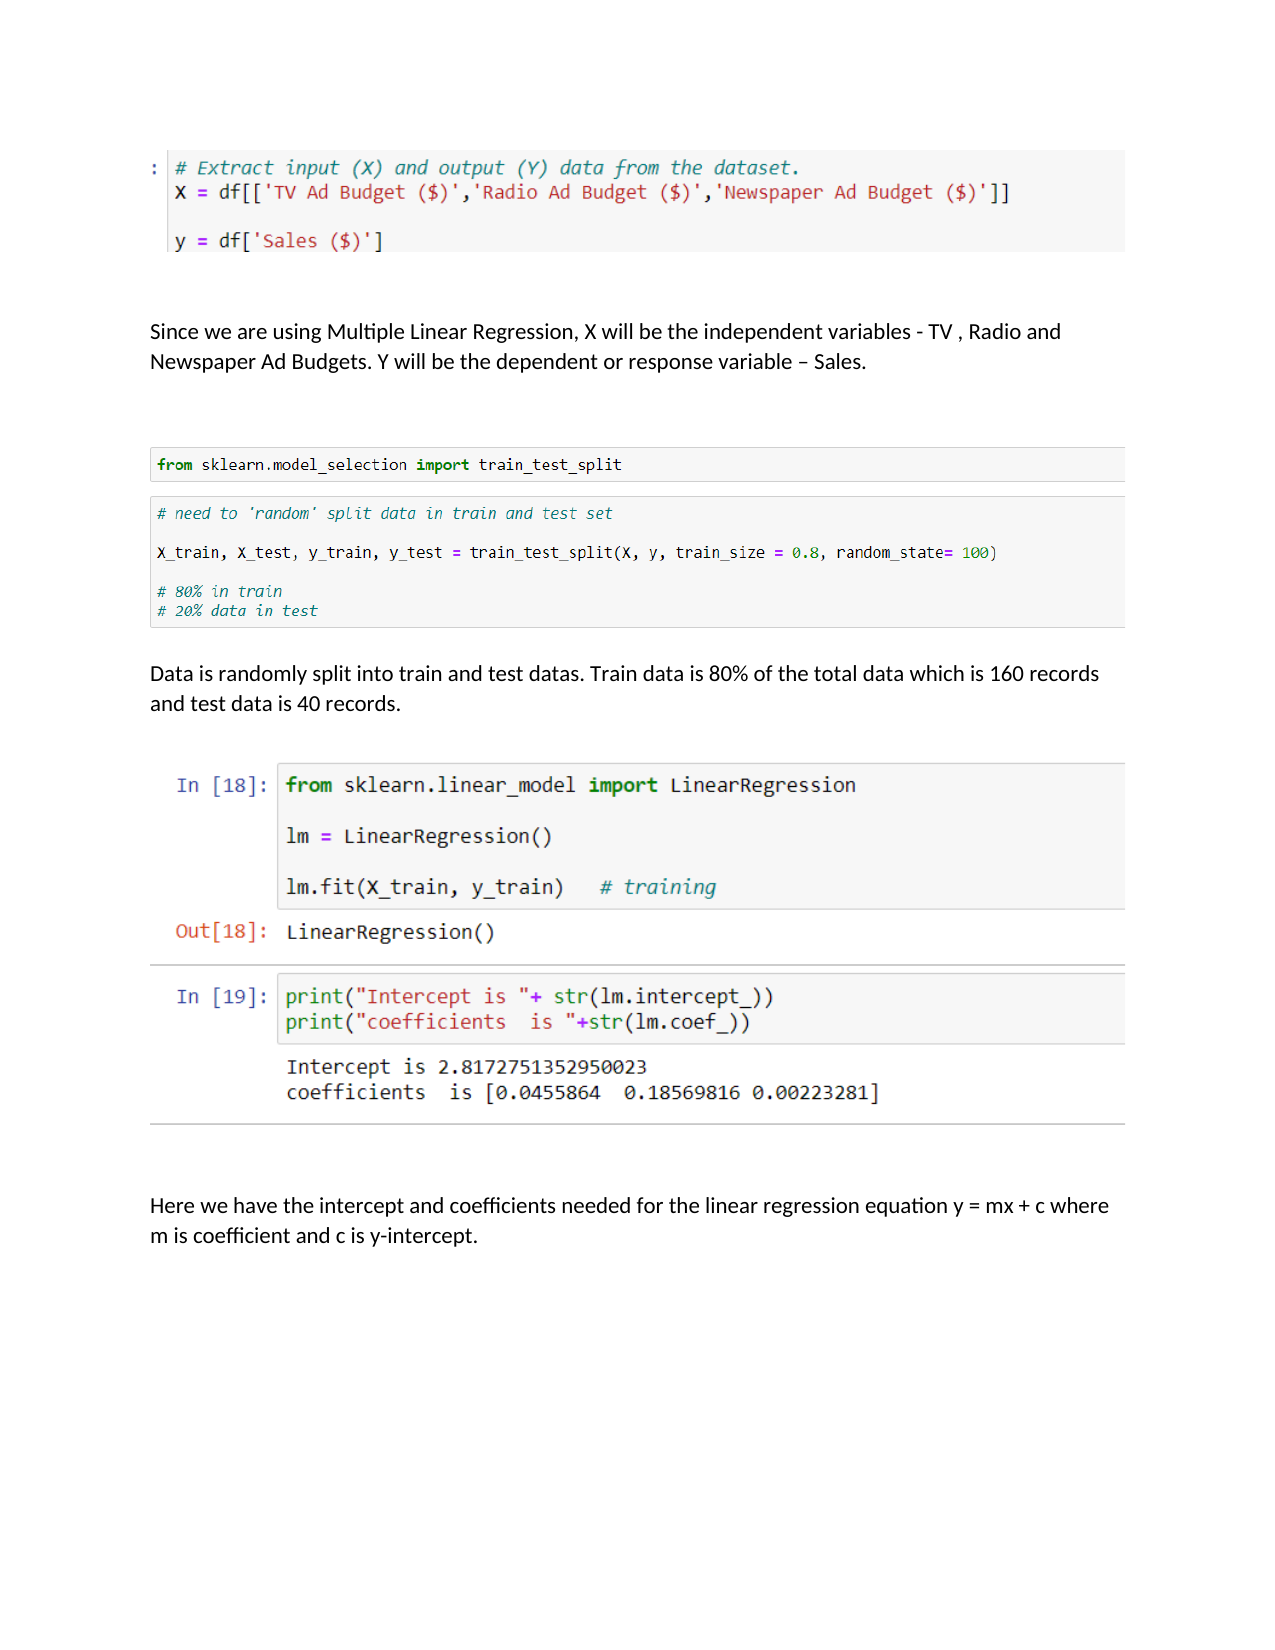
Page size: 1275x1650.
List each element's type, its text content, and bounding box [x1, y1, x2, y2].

picture [150, 441, 1125, 640]
text Data is randomly split into train and test datas. Train data is 80% of the total data which is 160 records and test data is 40 records. [150, 659, 1125, 717]
text Here we have the intercept and coefficients needed for the linear regression equation y = mx + c where m is coefficient and c is y-intercept. [150, 1191, 1125, 1249]
picture [150, 735, 1125, 1126]
text Since we are using Multiple Linear Regression, X will be the independent variables - TV , Radio and Newspaper Ad Budgets. Y will be the dependent or response variable – Sales. [150, 317, 1125, 376]
picture [150, 150, 1125, 252]
